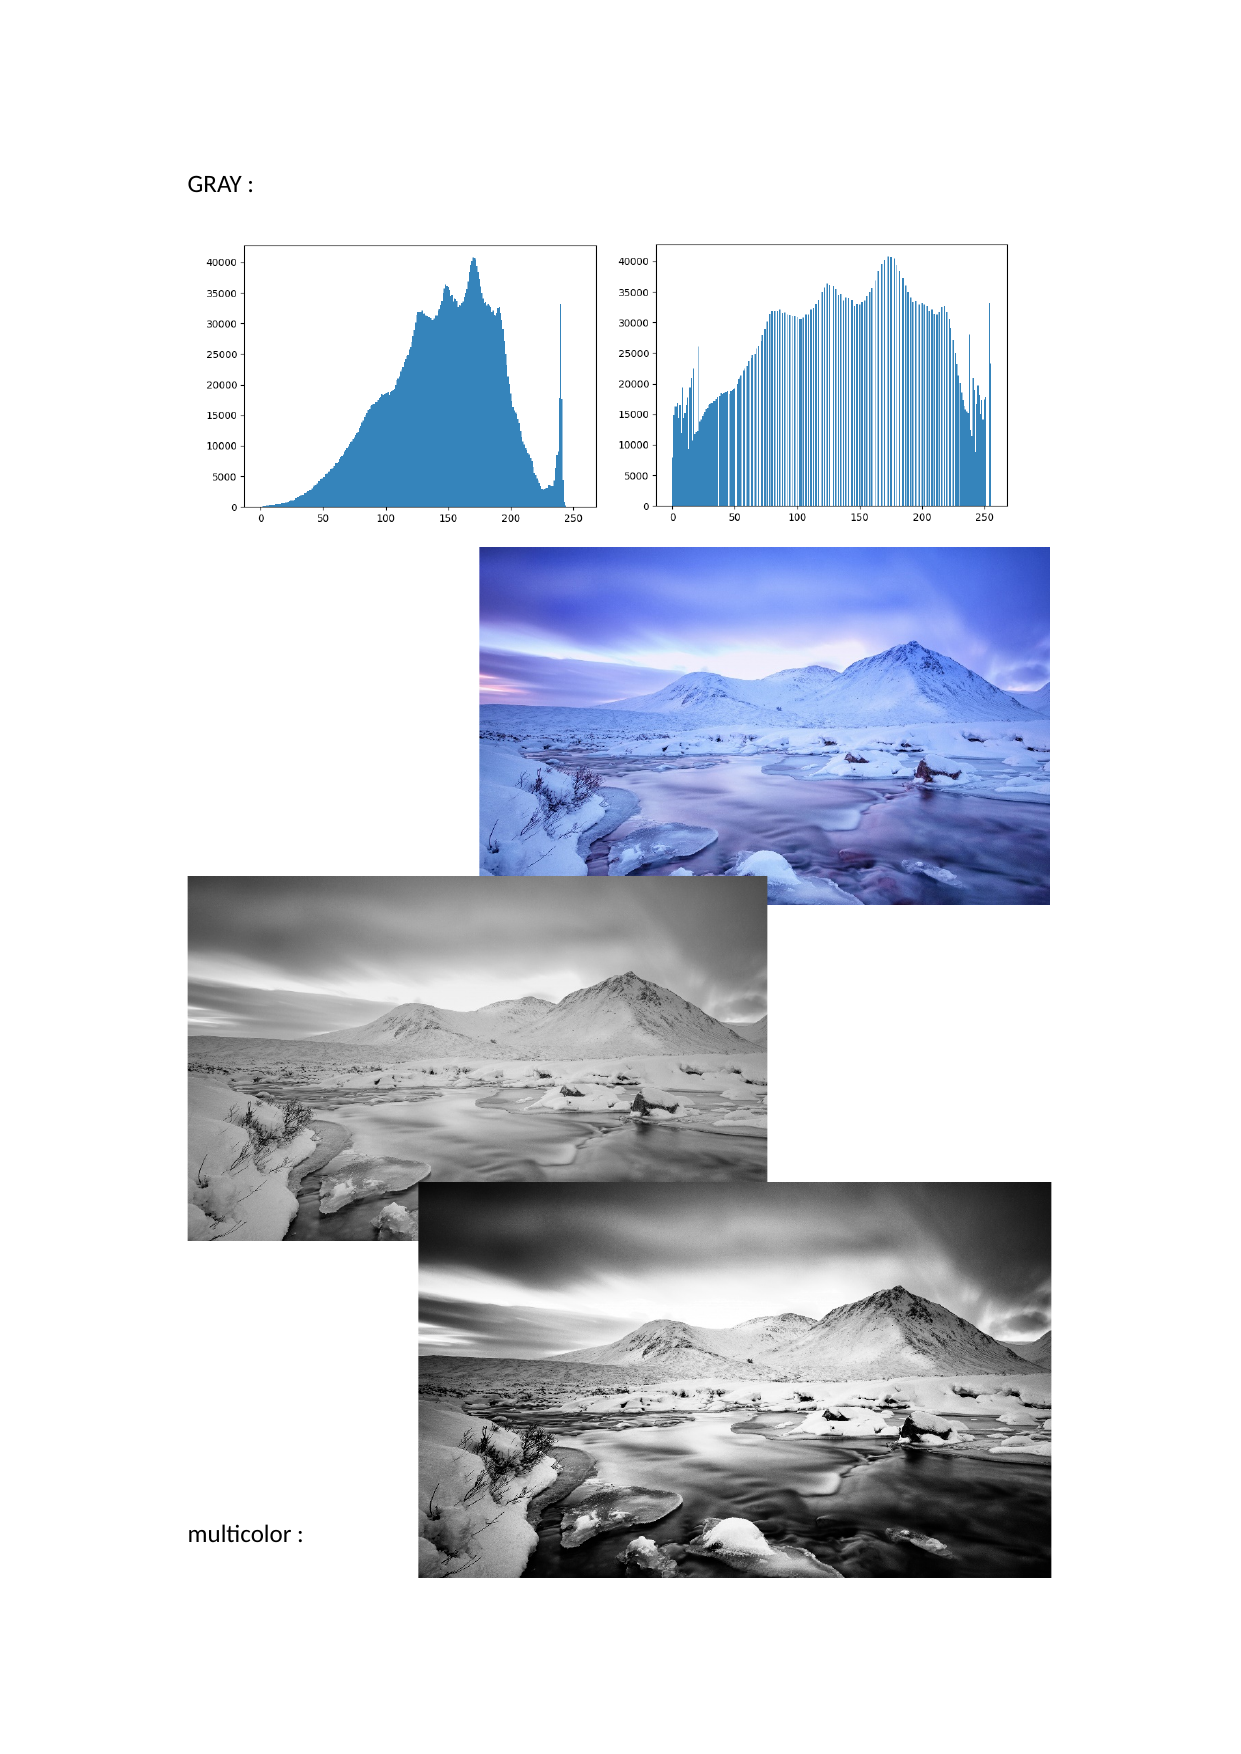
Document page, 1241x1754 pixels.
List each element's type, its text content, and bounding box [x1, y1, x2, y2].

picture [187, 203, 1049, 542]
picture [186, 547, 1051, 1577]
text multicolor : [187, 1514, 416, 1552]
text GRAY : [187, 164, 1053, 202]
